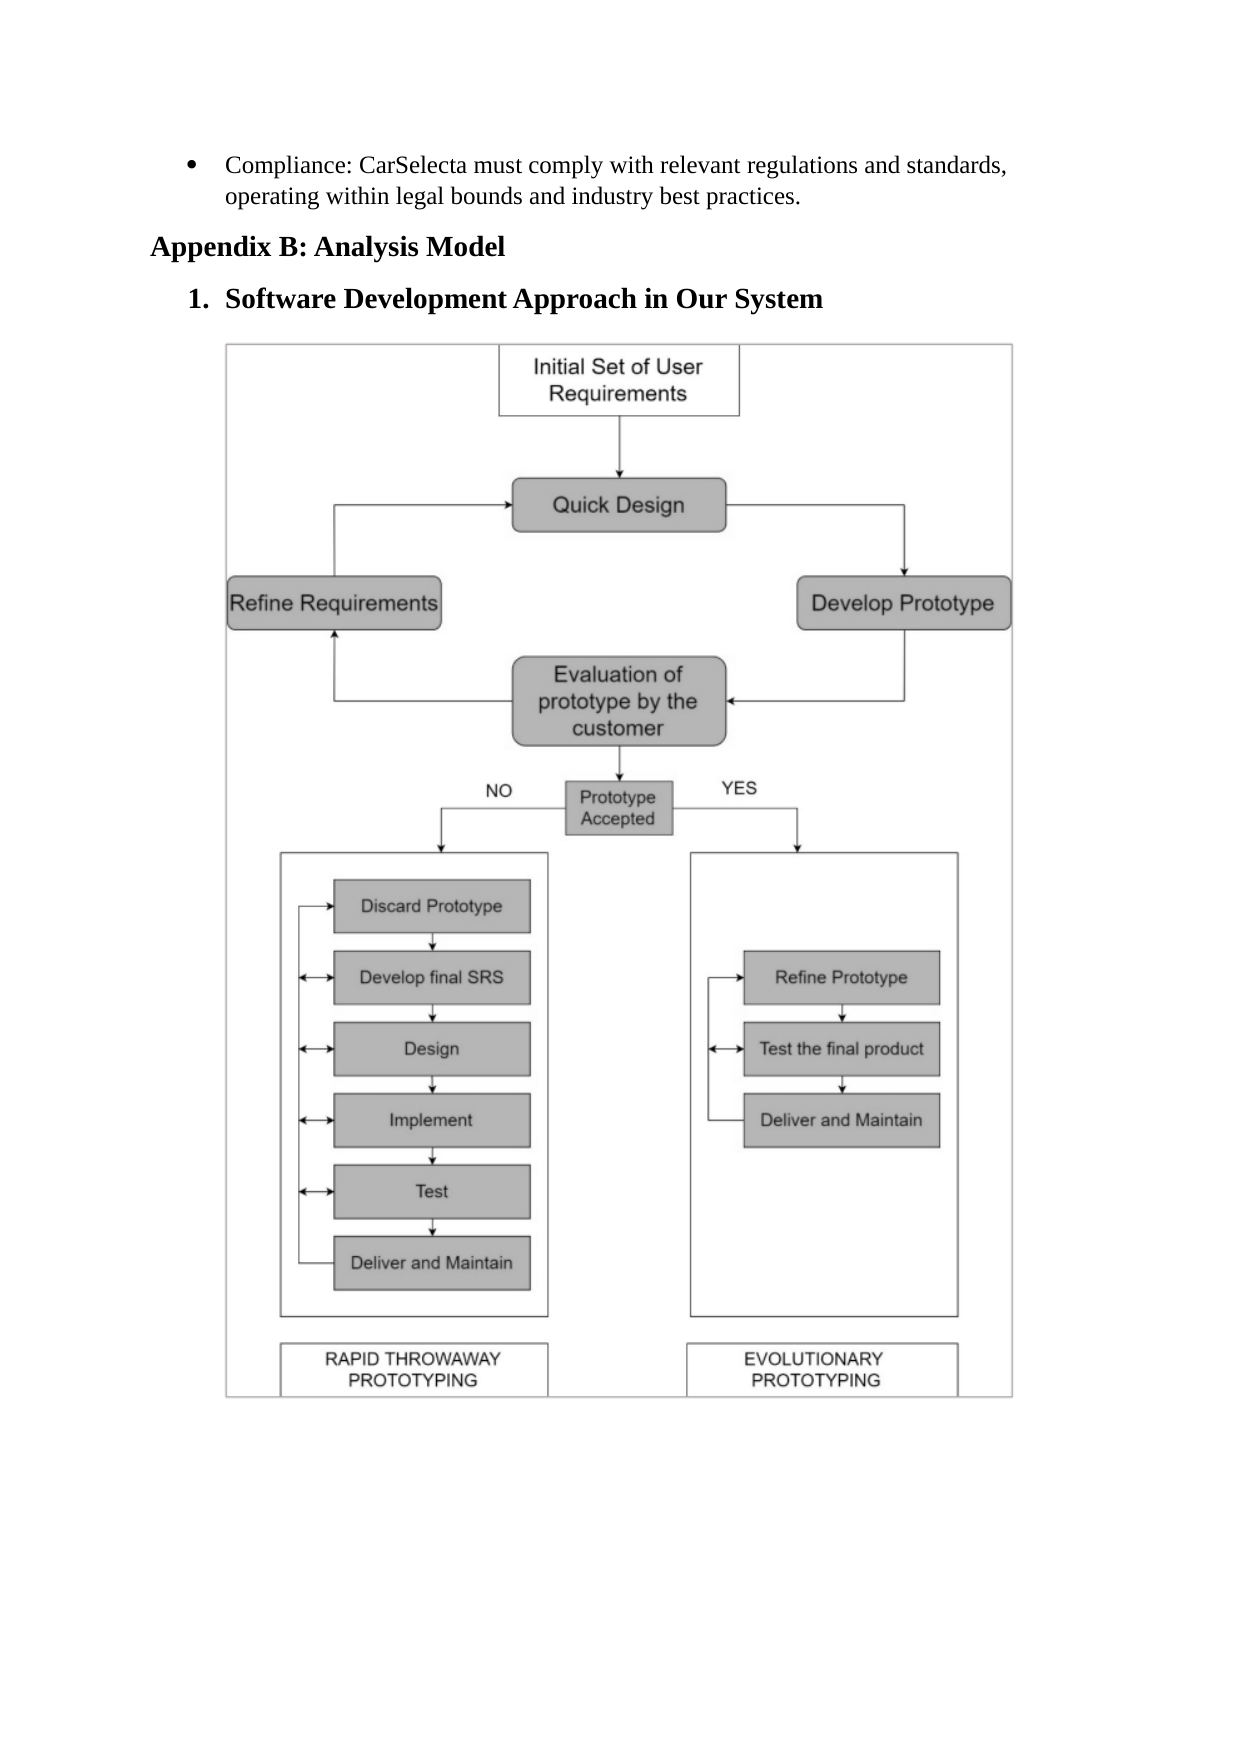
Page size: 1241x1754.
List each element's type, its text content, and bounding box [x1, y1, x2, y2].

list Software Development Approach in Our System [187, 282, 1090, 315]
text Appendix B: Analysis Model [150, 229, 1090, 262]
picture [222, 334, 1018, 1405]
list Compliance: CarSelecta must comply with relevant regulations and standards, operating within legal bounds and industry best practices. [187, 150, 1090, 210]
